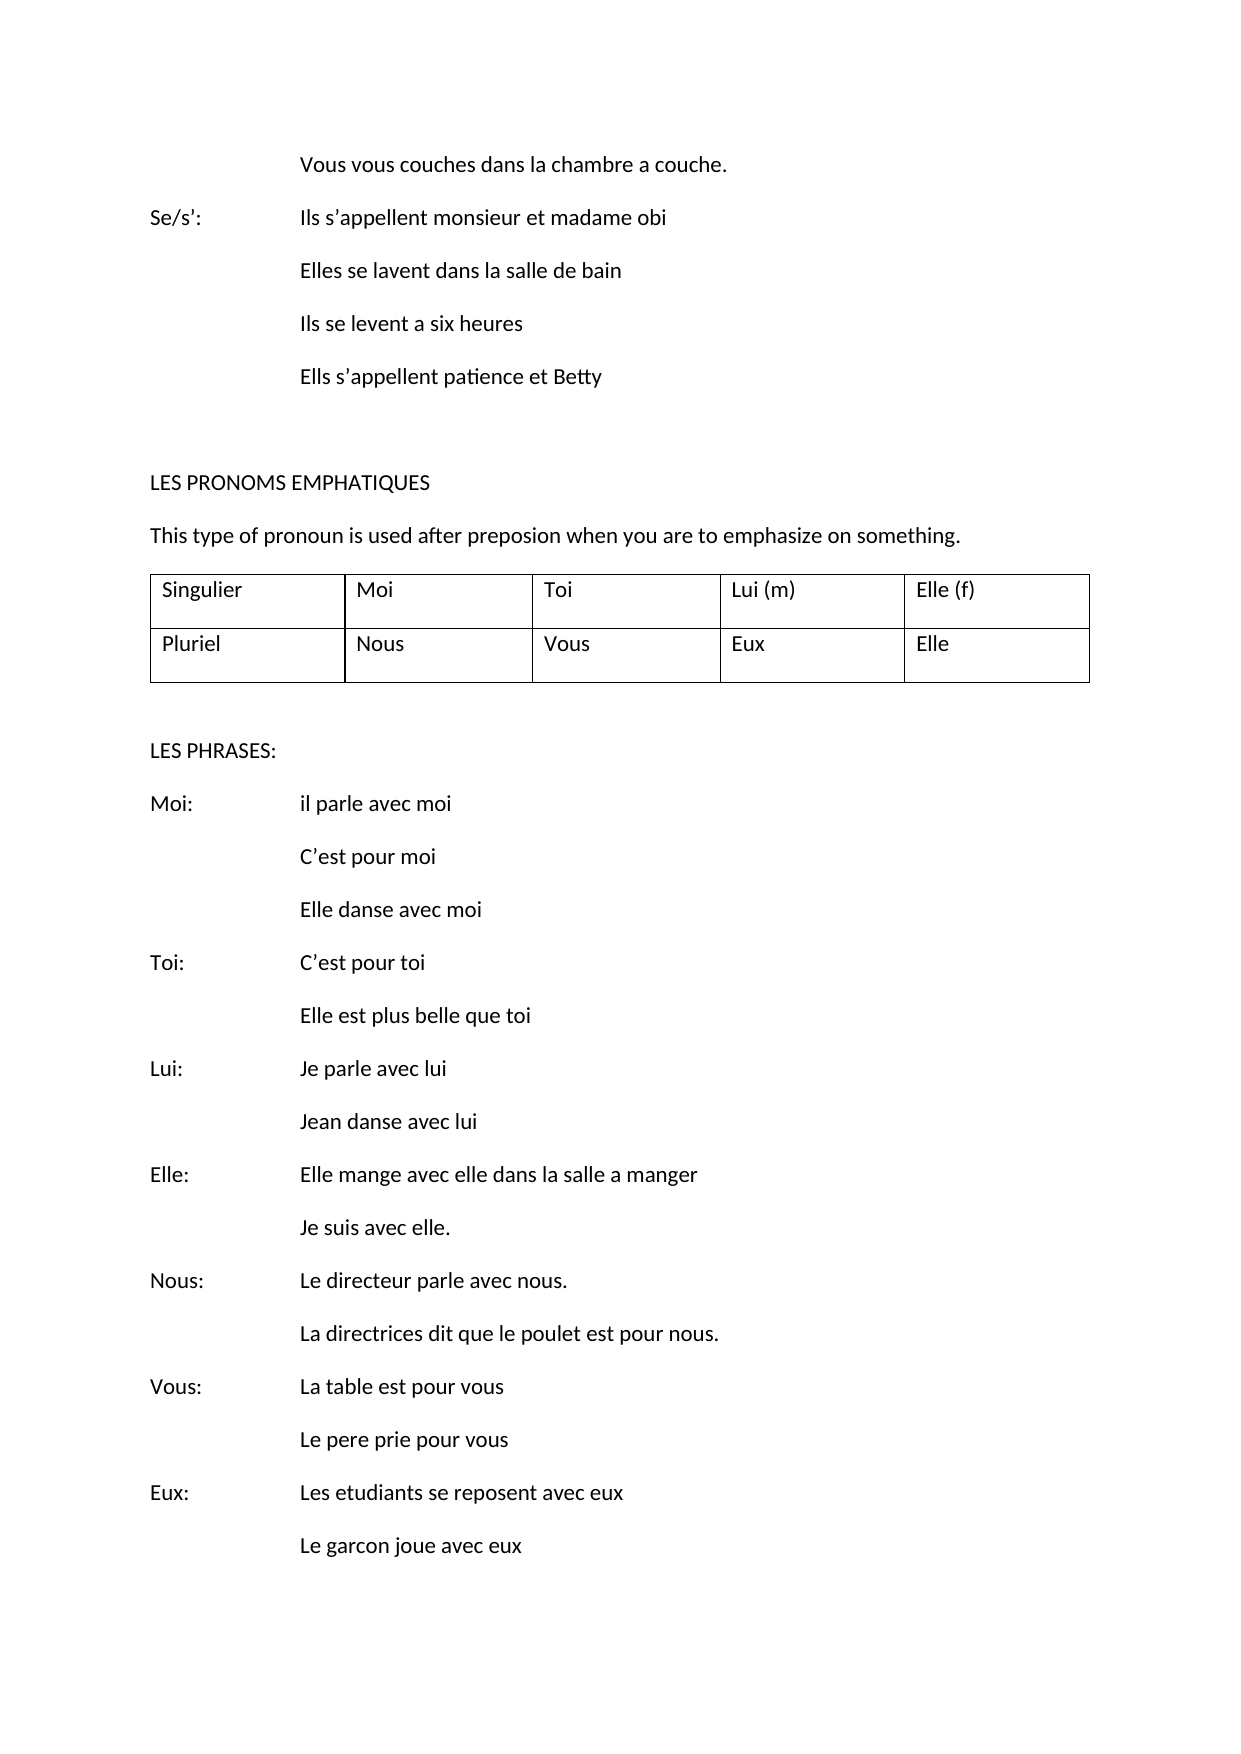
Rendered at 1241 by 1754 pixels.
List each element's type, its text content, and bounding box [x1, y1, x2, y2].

text Je suis avec elle. [150, 1213, 1090, 1241]
text Ells s’appellent patience et Betty [150, 362, 1090, 390]
text Ils se levent a six heures [150, 309, 1090, 337]
text Vous vous couches dans la chambre a couche. [150, 150, 1090, 178]
text Moi: il parle avec moi [150, 789, 1090, 817]
text Elle: Elle mange avec elle dans la salle a manger [150, 1160, 1090, 1188]
text Toi: C’est pour toi [150, 948, 1090, 976]
text Elle danse avec moi [150, 895, 1090, 923]
text Se/s’: Ils s’appellent monsieur et madame obi [150, 203, 1090, 231]
text LES PRONOMS EMPHATIQUES [150, 468, 1090, 496]
text La directrices dit que le poulet est pour nous. [150, 1319, 1090, 1347]
table_header Singulier [151, 575, 344, 628]
table_header Elle (f) [905, 575, 1089, 628]
table_header Toi [533, 575, 720, 628]
text LES PHRASES: [150, 736, 1090, 764]
text Lui: Je parle avec lui [150, 1054, 1090, 1082]
table_header Moi [346, 575, 532, 628]
text Nous: Le directeur parle avec nous. [150, 1266, 1090, 1294]
text Le garcon joue avec eux [150, 1531, 1090, 1559]
table_header Lui (m) [721, 575, 904, 628]
text Le pere prie pour vous [150, 1425, 1090, 1453]
text C’est pour moi [150, 842, 1090, 870]
text This type of pronoun is used after preposion when you are to emphasize on something. [150, 521, 1090, 549]
table_cell Nous [346, 629, 532, 682]
text Eux: Les etudiants se reposent avec eux [150, 1478, 1090, 1506]
text Vous: La table est pour vous [150, 1372, 1090, 1400]
table_cell Pluriel [151, 629, 344, 682]
table_cell Elle [905, 629, 1089, 682]
text Jean danse avec lui [150, 1107, 1090, 1135]
text Elles se lavent dans la salle de bain [150, 256, 1090, 284]
table_cell Vous [533, 629, 720, 682]
table_cell Eux [721, 629, 904, 682]
text Elle est plus belle que toi [150, 1001, 1090, 1029]
